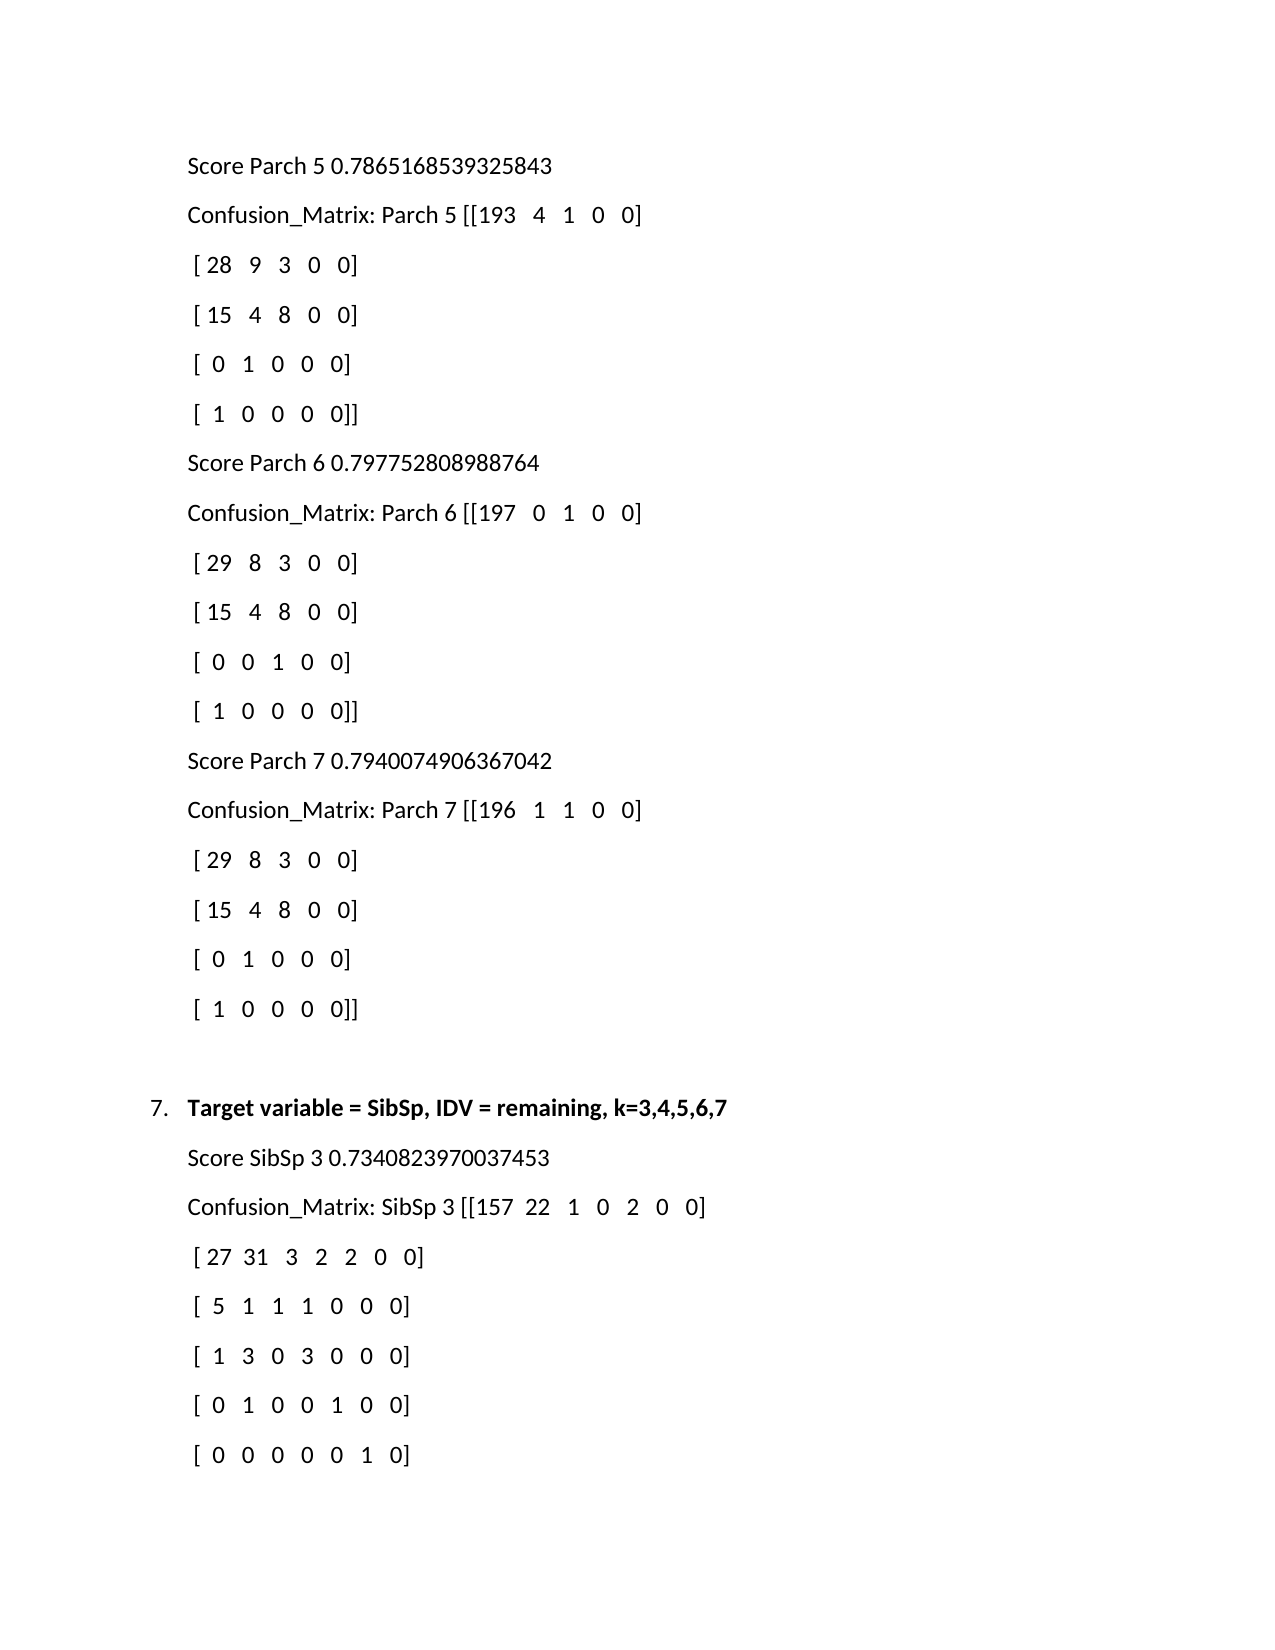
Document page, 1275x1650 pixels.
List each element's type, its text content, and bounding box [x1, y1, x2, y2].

text [ 29 8 3 0 0] [187, 547, 1125, 577]
text [ 0 0 1 0 0] [187, 646, 1125, 676]
text Score SibSp 3 0.7340823970037453 [187, 1142, 1125, 1172]
text Confusion_Matrix: Parch 6 [[197 0 1 0 0] [187, 497, 1125, 528]
text [ 15 4 8 0 0] [187, 299, 1125, 329]
text Confusion_Matrix: SibSp 3 [[157 22 1 0 2 0 0] [187, 1191, 1125, 1222]
list Target variable = SibSp, IDV = remaining, k=3,4,5,6,7 [150, 1092, 1125, 1123]
text [ 0 1 0 0 1 0 0] [187, 1389, 1125, 1420]
text [ 15 4 8 0 0] [187, 596, 1125, 627]
text Score Parch 5 0.7865168539325843 [187, 150, 1125, 181]
text [ 0 0 0 0 0 1 0] [187, 1439, 1125, 1470]
text Score Parch 7 0.7940074906367042 [187, 745, 1125, 776]
text [ 0 1 0 0 0] [187, 348, 1125, 379]
text [ 28 9 3 0 0] [187, 249, 1125, 280]
text [ 29 8 3 0 0] [187, 844, 1125, 875]
text [ 1 3 0 3 0 0 0] [187, 1340, 1125, 1371]
text [ 1 0 0 0 0]] [187, 993, 1125, 1023]
text Confusion_Matrix: Parch 5 [[193 4 1 0 0] [187, 199, 1125, 230]
text [ 5 1 1 1 0 0 0] [187, 1290, 1125, 1321]
text [ 0 1 0 0 0] [187, 943, 1125, 974]
text [ 27 31 3 2 2 0 0] [187, 1241, 1125, 1271]
text Score Parch 6 0.797752808988764 [187, 447, 1125, 478]
text [ 15 4 8 0 0] [187, 894, 1125, 924]
text [ 1 0 0 0 0]] [187, 695, 1125, 726]
text [ 1 0 0 0 0]] [187, 398, 1125, 428]
text Confusion_Matrix: Parch 7 [[196 1 1 0 0] [187, 794, 1125, 825]
